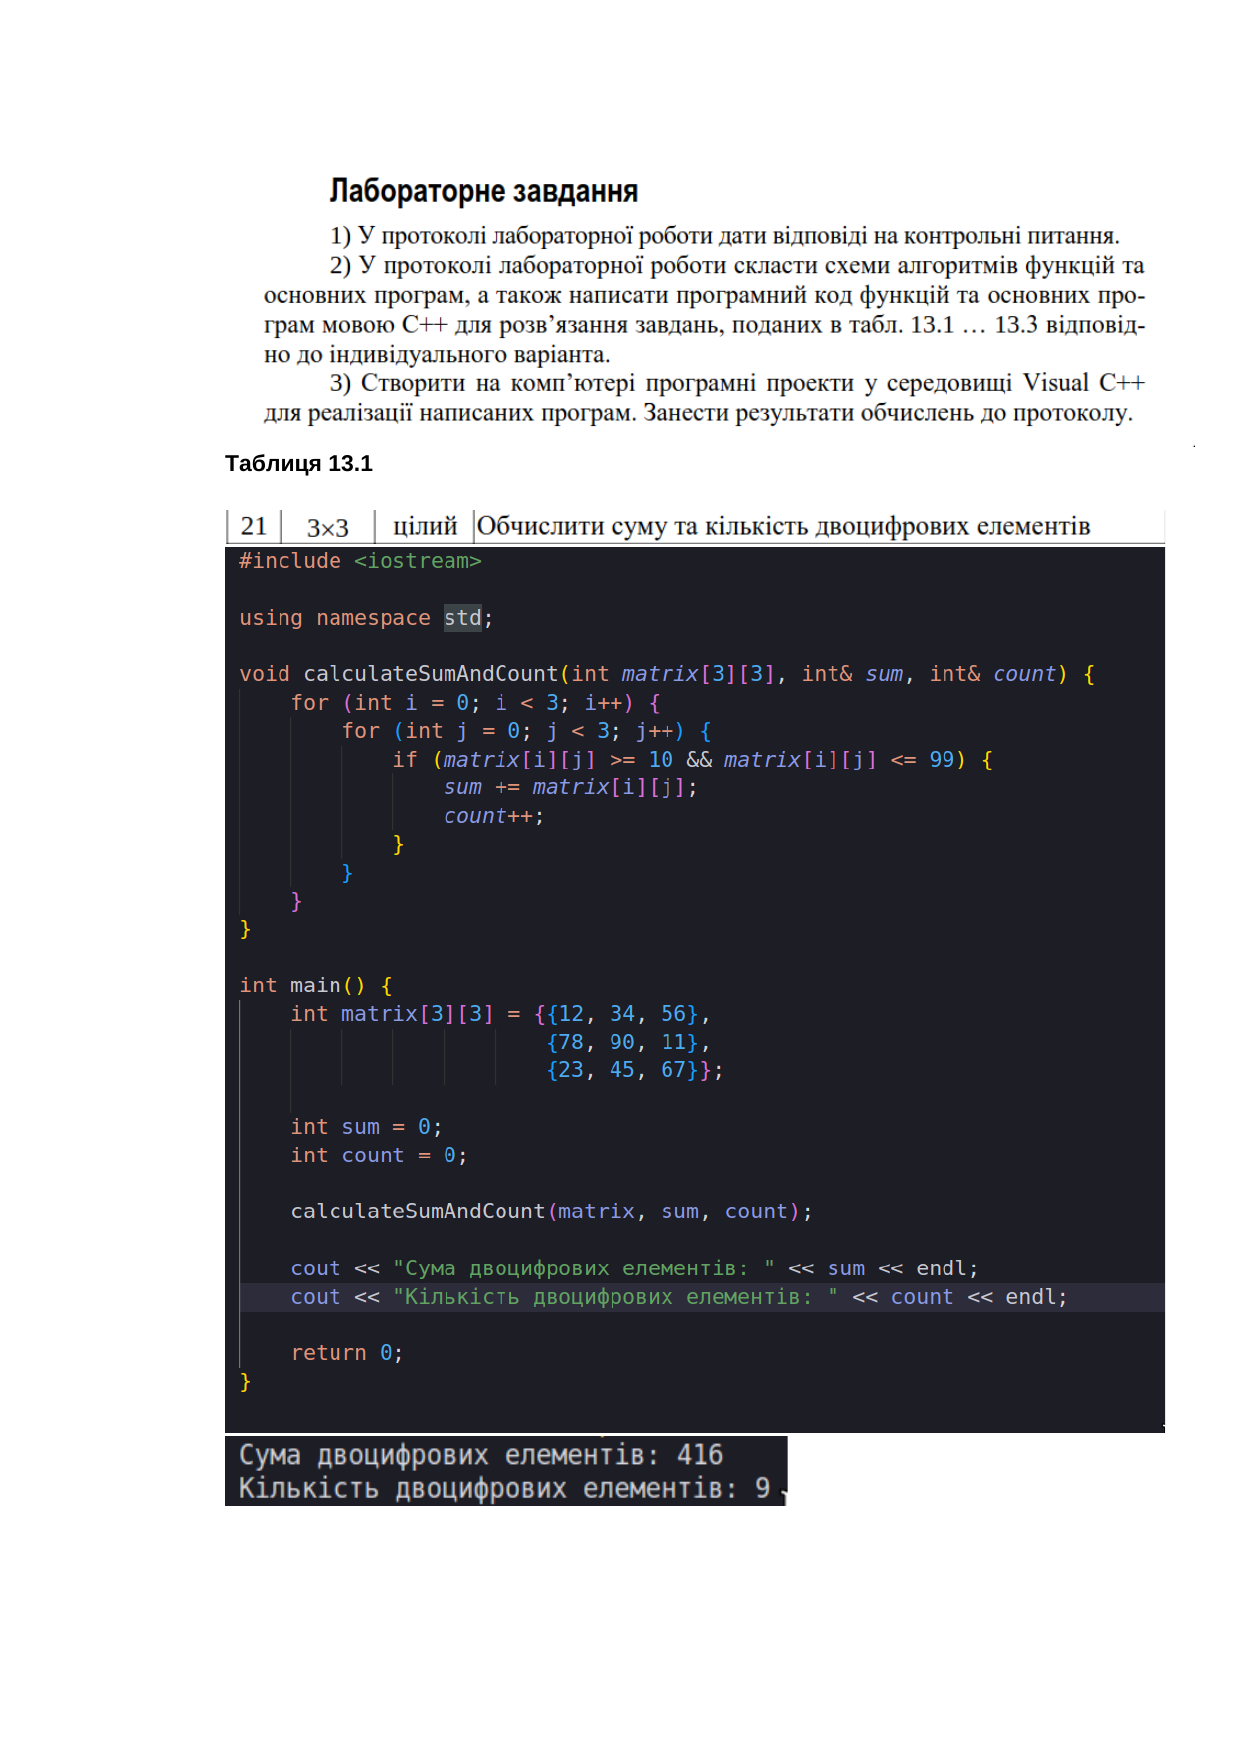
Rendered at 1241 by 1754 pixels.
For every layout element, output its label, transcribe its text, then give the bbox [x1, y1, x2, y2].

picture [225, 510, 1166, 544]
picture [225, 150, 1195, 447]
text Таблиця 13.1 [225, 450, 1090, 476]
picture [225, 547, 1166, 1433]
picture [225, 1436, 788, 1506]
